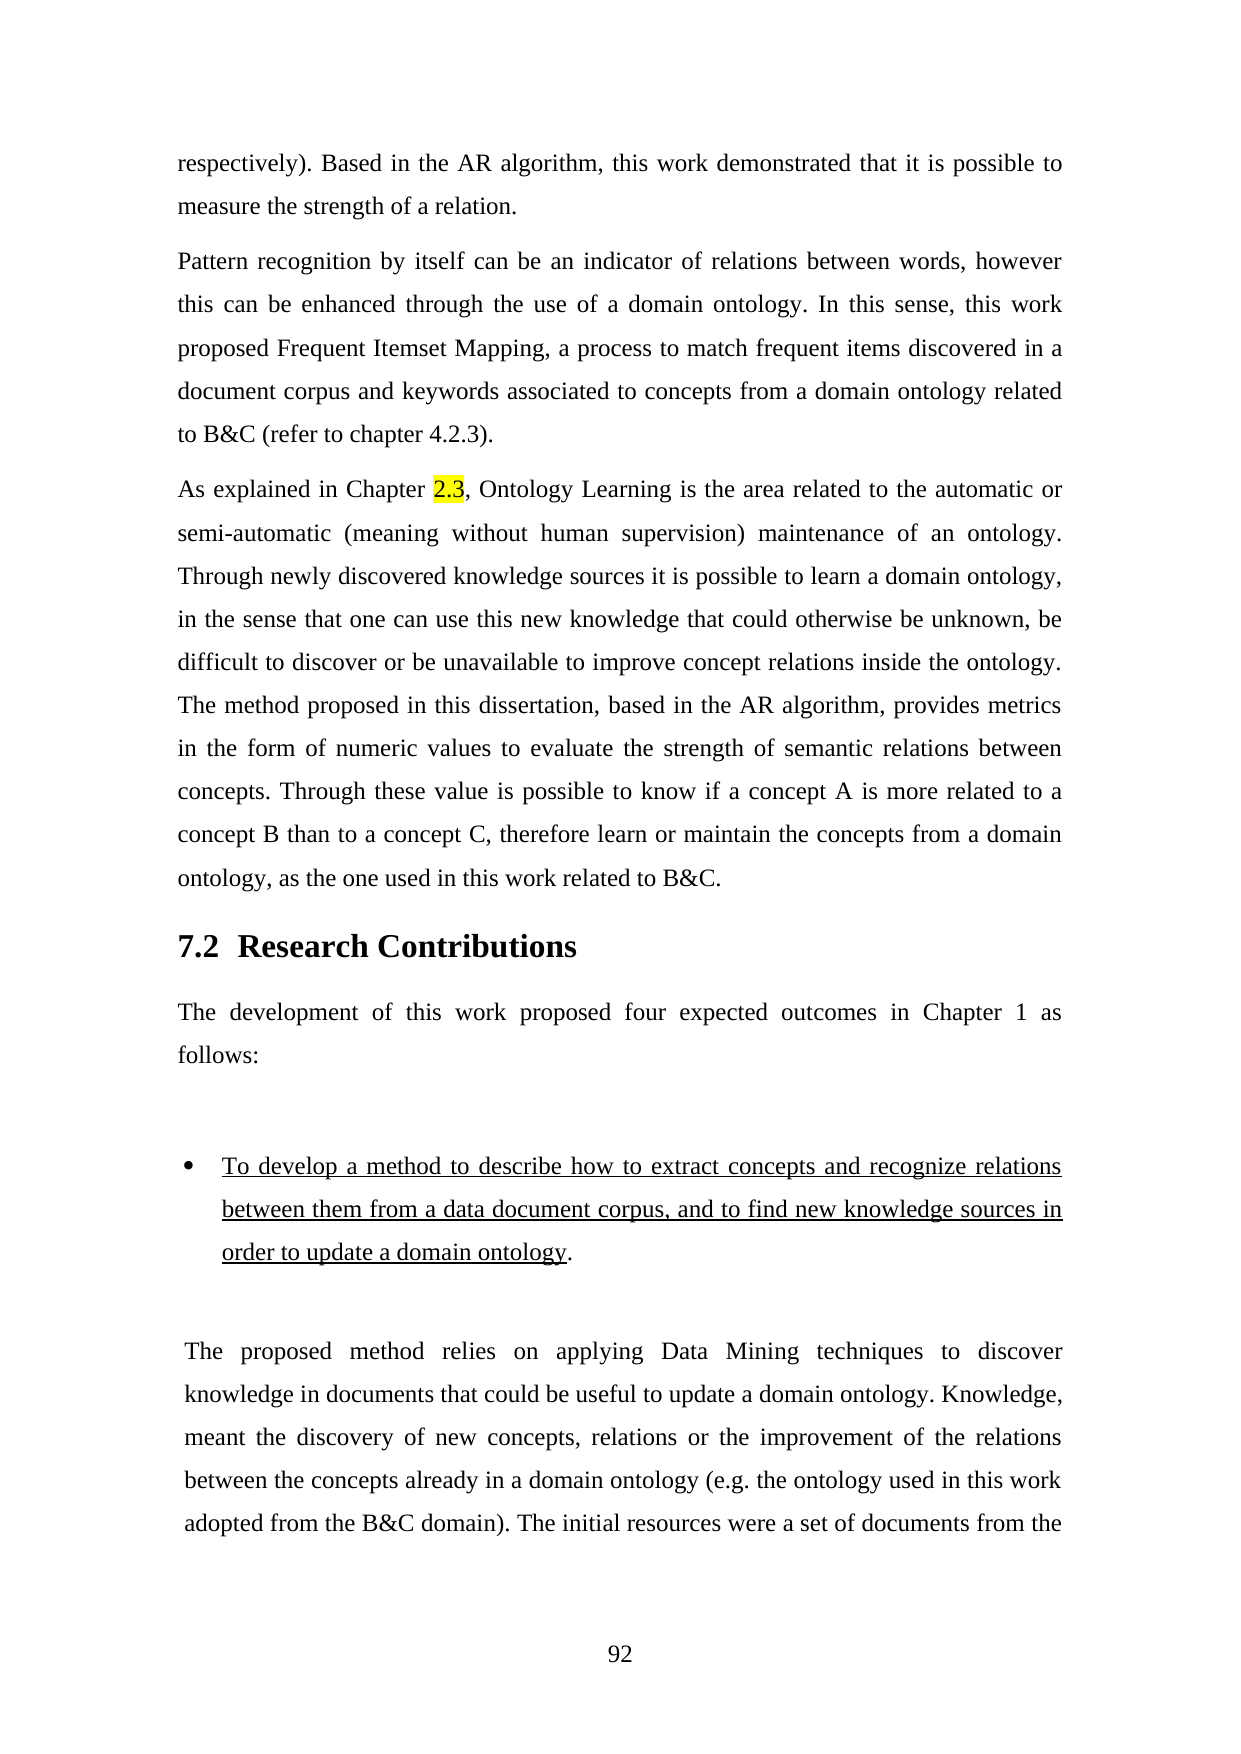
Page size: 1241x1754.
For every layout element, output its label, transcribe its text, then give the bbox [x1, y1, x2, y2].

text The development of this work proposed four expected outcomes in Chapter 1 as follows: [177, 997, 1063, 1068]
text As explained in Chapter 2.3, Ontology Learning is the area related to the automatic or semi-automatic (meaning without human supervision) maintenance of an ontology. Through newly discovered knowledge sources it is possible to learn a domain ontology, in the sense that one can use this new knowledge that could otherwise be unknown, be difficult to discover or be unavailable to improve concept relations inside the ontology. The method proposed in this dissertation, based in the AR algorithm, provides metrics in the form of numeric values to evaluate the strength of semantic relations between concepts. Through these value is possible to know if a concept A is more related to a concept B than to a concept C, therefore learn or maintain the concepts from a domain ontology, as the one used in this work related to B&C. [177, 474, 1063, 891]
subtitle 7.2 Research Contributions [177, 927, 1063, 965]
text Pattern recognition by itself can be an indicator of relations between words, however this can be enhanced through the use of a domain ontology. In this sense, this work proposed Frequent Itemset Mapping, a process to match frequent items discovered in a document corpus and keywords associated to concepts from a domain ontology related to B&C (refer to chapter 4.2.3). [177, 246, 1063, 448]
list To develop a method to describe how to extract concepts and recognize relations between them from a data document corpus, and to find new knowledge sources in order to update a domain ontology. [184, 1151, 1063, 1266]
